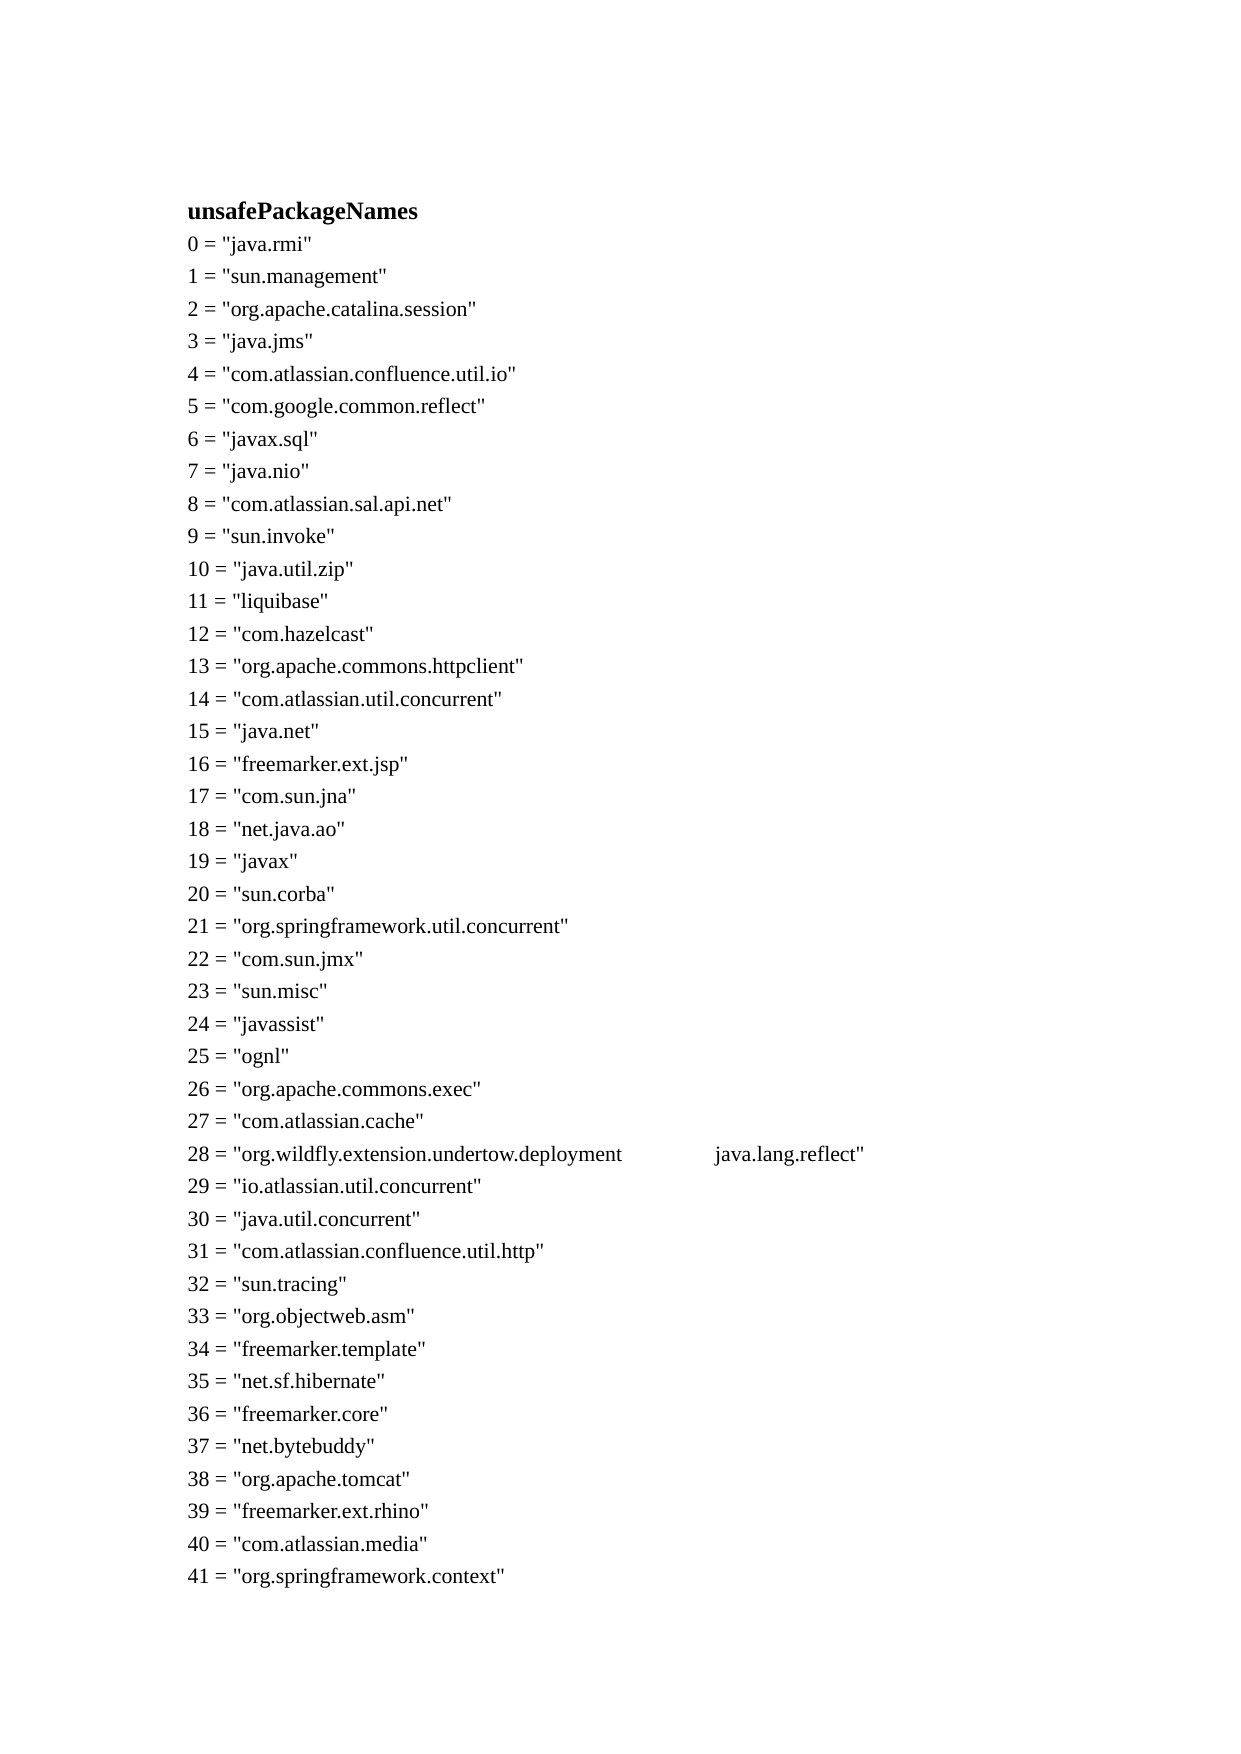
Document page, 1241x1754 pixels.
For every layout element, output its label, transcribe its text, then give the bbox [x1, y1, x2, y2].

text 9 = "sun.invoke" [187, 519, 1053, 552]
text 1 = "sun.management" [187, 259, 1053, 292]
text 36 = "freemarker.core" [187, 1397, 1053, 1429]
text 6 = "javax.sql" [187, 422, 1053, 454]
text 32 = "sun.tracing" [187, 1267, 1053, 1299]
text 40 = "com.atlassian.media" [187, 1527, 1053, 1559]
text 2 = "org.apache.catalina.session" [187, 292, 1053, 324]
text 38 = "org.apache.tomcat" [187, 1462, 1053, 1494]
text 18 = "net.java.ao" [187, 812, 1053, 844]
text 17 = "com.sun.jna" [187, 779, 1053, 812]
text 7 = "java.nio" [187, 454, 1053, 487]
text 29 = "io.atlassian.util.concurrent" [187, 1169, 1053, 1202]
text 19 = "javax" [187, 844, 1053, 877]
text 28 = "org.wildfly.extension.undertow.deployment java.lang.reflect" [187, 1137, 1053, 1169]
text 27 = "com.atlassian.cache" [187, 1104, 1053, 1137]
text 39 = "freemarker.ext.rhino" [187, 1494, 1053, 1527]
text unsafePackageNames [187, 194, 1053, 227]
text 0 = "java.rmi" [187, 227, 1053, 259]
text 31 = "com.atlassian.confluence.util.http" [187, 1234, 1053, 1267]
text 30 = "java.util.concurrent" [187, 1202, 1053, 1234]
text 8 = "com.atlassian.sal.api.net" [187, 487, 1053, 519]
text 11 = "liquibase" [187, 584, 1053, 617]
text 10 = "java.util.zip" [187, 552, 1053, 584]
text 23 = "sun.misc" [187, 974, 1053, 1007]
text 22 = "com.sun.jmx" [187, 942, 1053, 974]
text 20 = "sun.corba" [187, 877, 1053, 909]
text 21 = "org.springframework.util.concurrent" [187, 909, 1053, 942]
text 34 = "freemarker.template" [187, 1332, 1053, 1364]
text 37 = "net.bytebuddy" [187, 1429, 1053, 1462]
text 12 = "com.hazelcast" [187, 617, 1053, 649]
text 3 = "java.jms" [187, 324, 1053, 357]
text 16 = "freemarker.ext.jsp" [187, 747, 1053, 779]
text 24 = "javassist" [187, 1007, 1053, 1039]
text 41 = "org.springframework.context" [187, 1559, 1053, 1592]
text 26 = "org.apache.commons.exec" [187, 1072, 1053, 1104]
text 25 = "ognl" [187, 1039, 1053, 1072]
text 35 = "net.sf.hibernate" [187, 1364, 1053, 1397]
text 13 = "org.apache.commons.httpclient" [187, 649, 1053, 682]
text 14 = "com.atlassian.util.concurrent" [187, 682, 1053, 714]
text 5 = "com.google.common.reflect" [187, 389, 1053, 422]
text 33 = "org.objectweb.asm" [187, 1299, 1053, 1332]
text 15 = "java.net" [187, 714, 1053, 747]
text 4 = "com.atlassian.confluence.util.io" [187, 357, 1053, 389]
